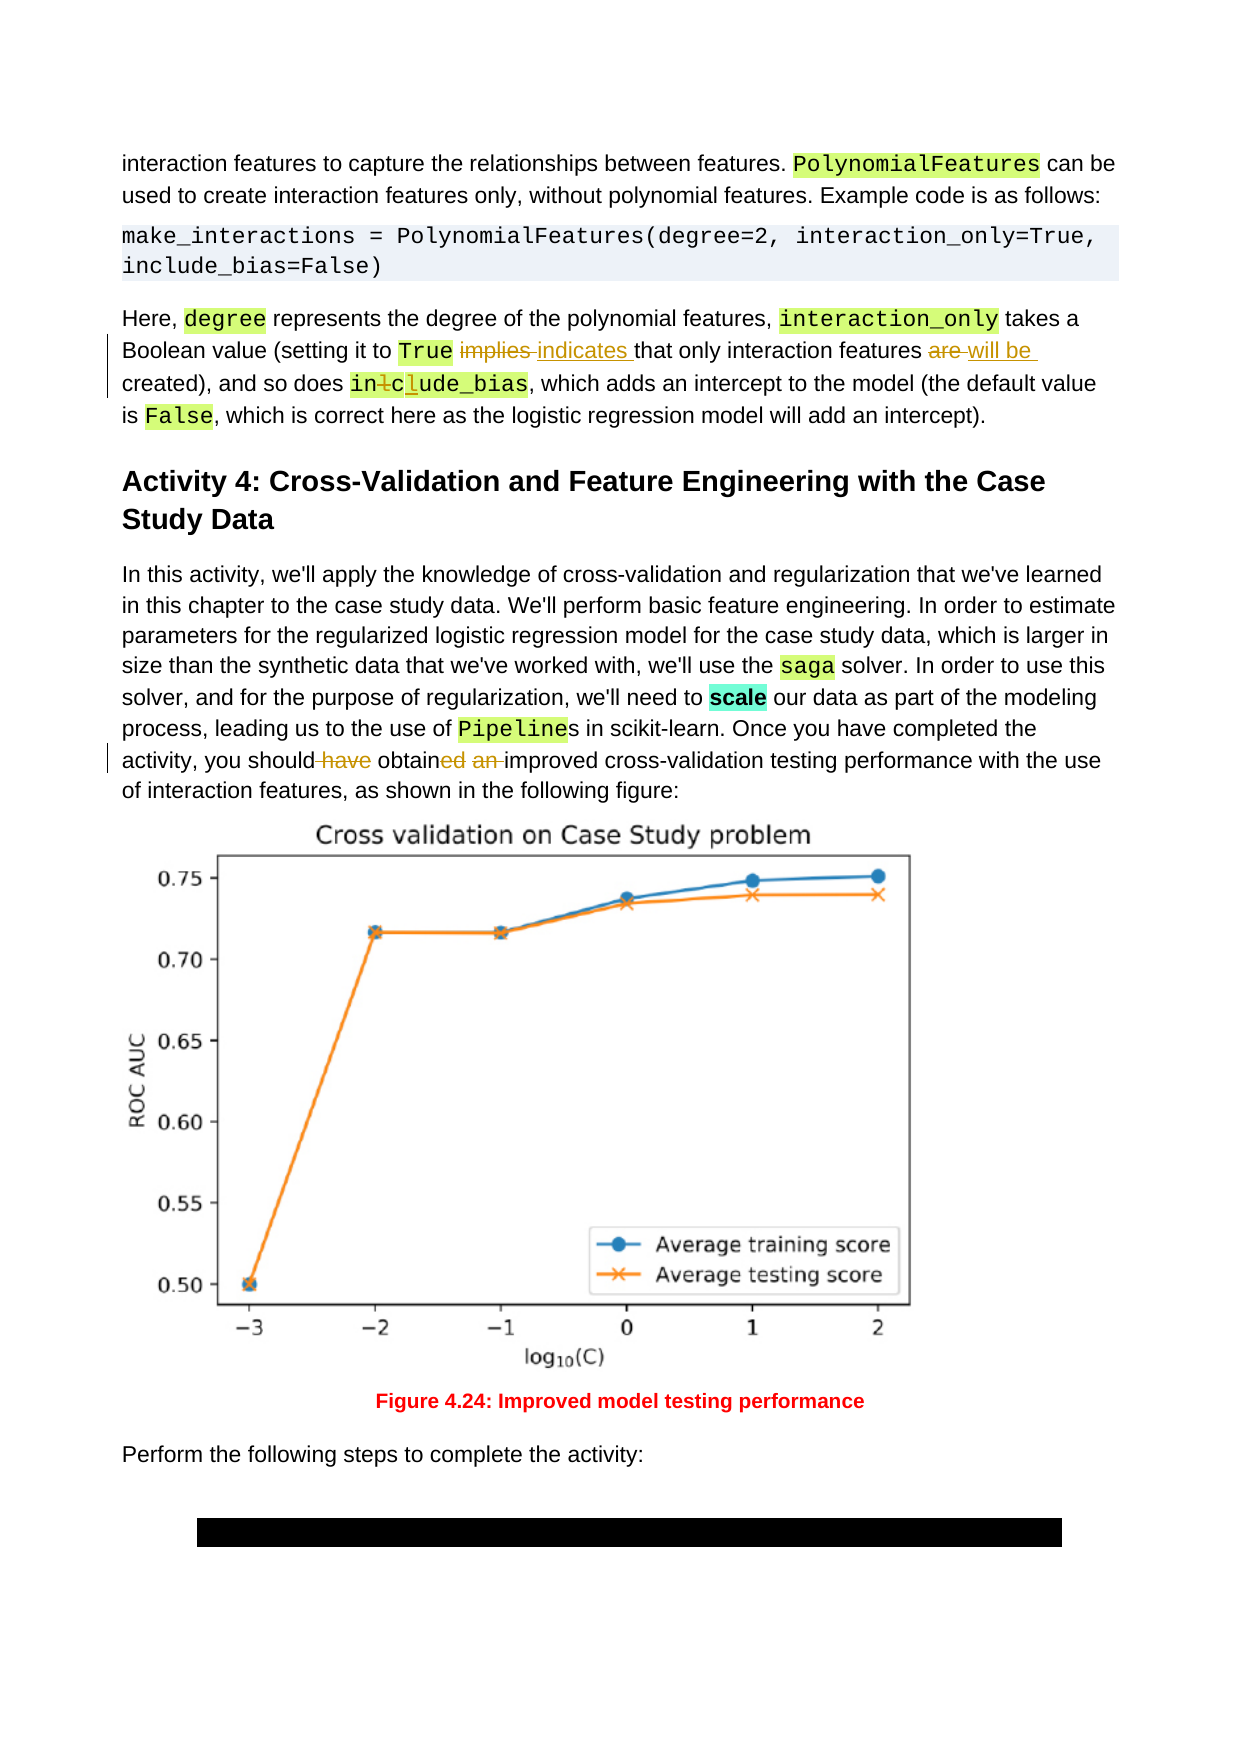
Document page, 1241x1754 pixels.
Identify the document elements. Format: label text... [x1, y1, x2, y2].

text Figure 4.24: Improved model testing performance [122, 1388, 1119, 1412]
text Activity 4: Cross-Validation and Feature Engineering with the Case Study Data [122, 463, 1119, 536]
text Note [197, 1518, 1062, 1547]
text Perform the following steps to complete the activity: [122, 1441, 1119, 1467]
picture [121, 819, 914, 1372]
text In this activity, we'll apply the knowledge of cross-validation and regularization that we've learned in this chapter to the case study data. We'll perform basic feature engineering. In order to estimate parameters for the regularized logistic regression model for the case study data, which is larger in size than the synthetic data that we've worked with, we'll use the saga solver. In order to use this solver, and for the purpose of regularization, we'll need to scale our data as part of the modeling process, leading us to the use of Pipelines in scikit-learn. Once you have completed the activity, you should obtain improved cross-validation testing performance with the use of interaction features, as shown in the following figure: [122, 561, 1119, 803]
text make_interactions = PolynomialFeatures(degree=2, interaction_only=True, include_bias=False) [122, 225, 1119, 281]
text Here, degree represents the degree of the polynomial features, interaction_only takes a Boolean value (setting it to True that only interaction features created), and so does incude_bias, which adds an intercept to the model (the default value is False, which is correct here as the logistic regression model will add an intercept). [122, 305, 1119, 430]
